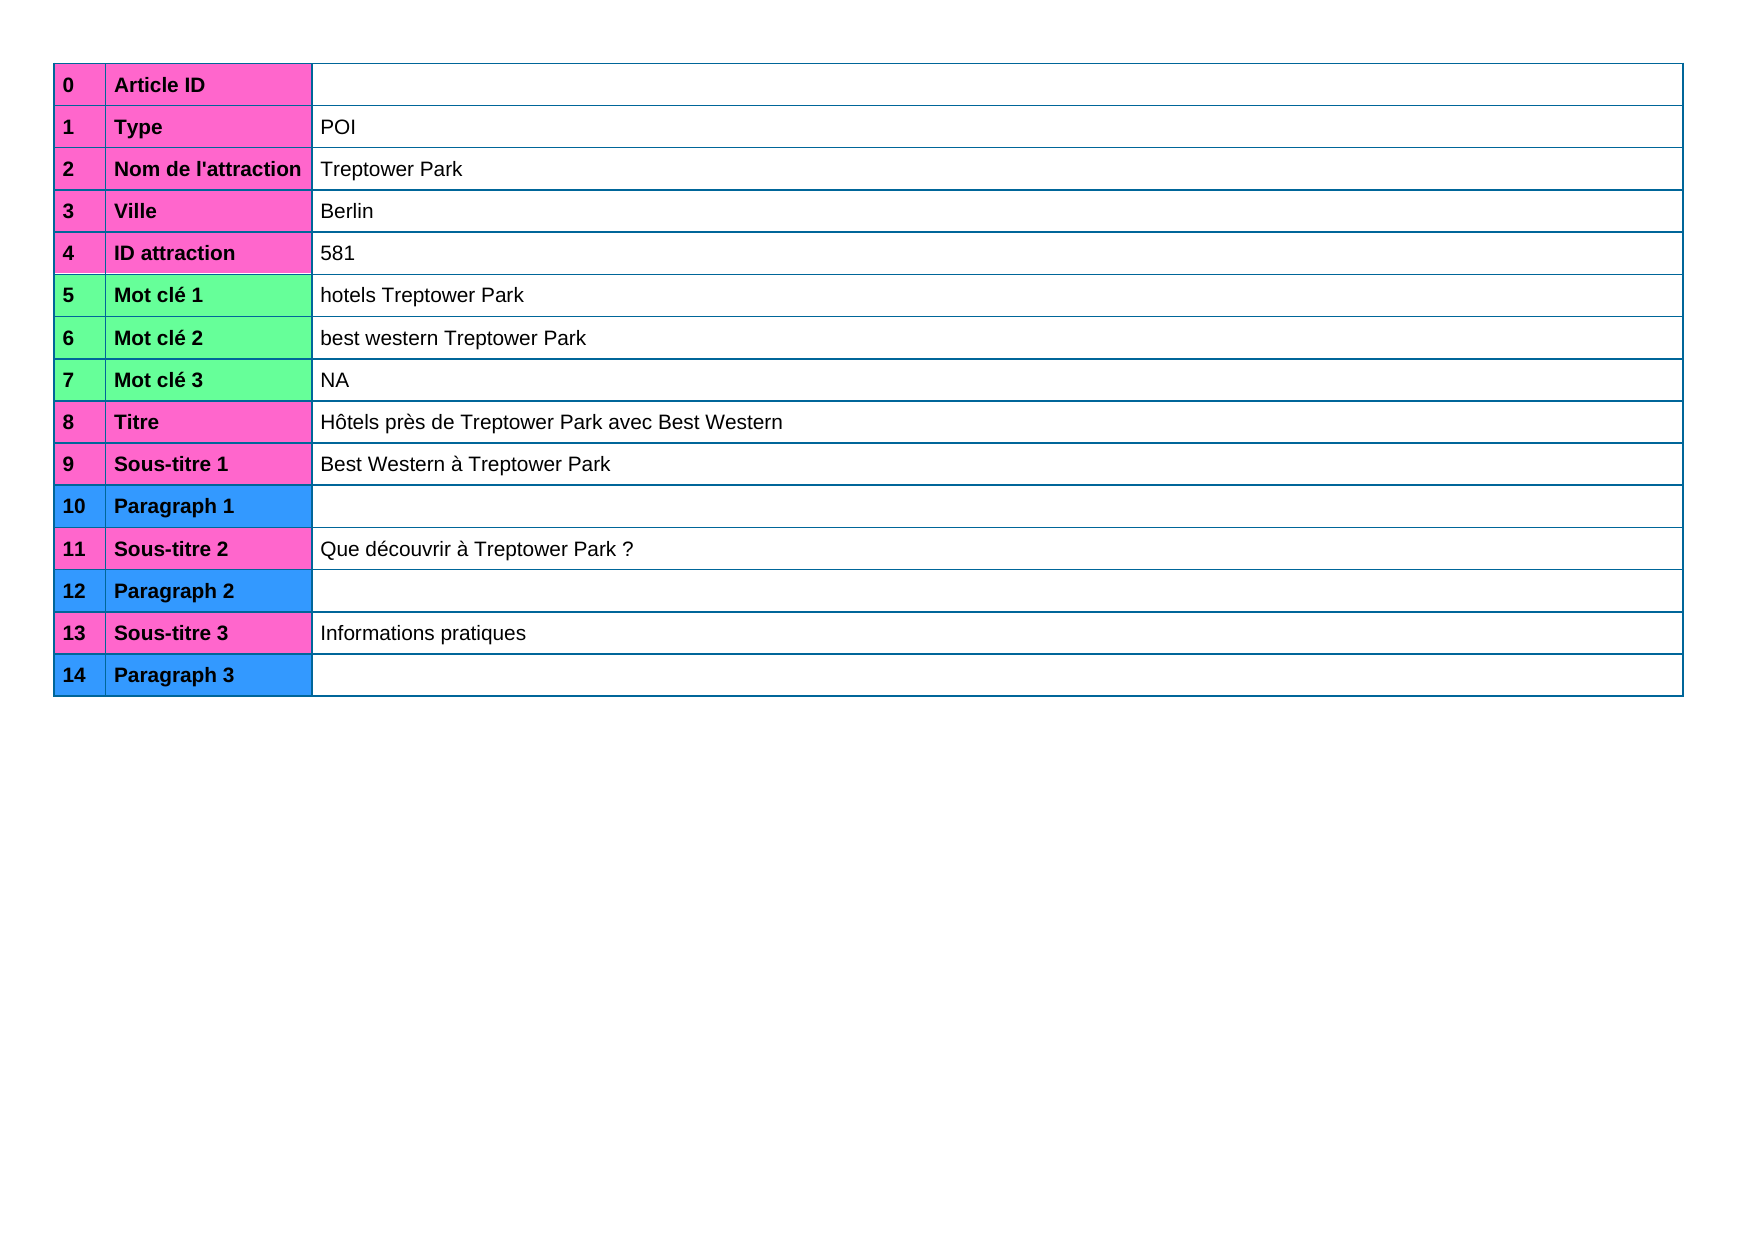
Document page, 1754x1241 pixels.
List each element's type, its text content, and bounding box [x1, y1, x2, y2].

table_cell 4 [55, 233, 105, 273]
table_cell POI [313, 106, 1682, 147]
table_cell 7 [55, 360, 105, 400]
table_cell 2 [55, 148, 105, 189]
table_cell 13 [55, 613, 105, 653]
table_cell hotels Treptower Park [313, 275, 1682, 316]
table_cell Informations pratiques [313, 613, 1682, 653]
table_cell Paragraph 3 [106, 655, 311, 695]
table_cell best western Treptower Park [313, 317, 1682, 358]
table_cell 9 [55, 444, 105, 484]
table_cell Type [106, 106, 311, 147]
table_cell Best Western à Treptower Park [313, 444, 1682, 484]
table_cell Sous-titre 1 [106, 444, 311, 484]
table_cell 10 [55, 486, 105, 527]
table_cell 8 [55, 402, 105, 442]
table_cell 3 [55, 191, 105, 231]
table_cell Ville [106, 191, 311, 231]
table_cell 6 [55, 317, 105, 358]
table_cell Mot clé 3 [106, 360, 311, 400]
table_cell Paragraph 1 [106, 486, 311, 527]
table_cell Hôtels près de Treptower Park avec Best Western [313, 402, 1682, 442]
table_header [313, 64, 1682, 105]
table_cell 12 [55, 570, 105, 611]
table_cell [313, 655, 1682, 695]
table_cell [313, 486, 1682, 527]
table_header Article ID [106, 64, 311, 105]
table_cell 581 [313, 233, 1682, 273]
table_cell Sous-titre 3 [106, 613, 311, 653]
table_cell 11 [55, 528, 105, 569]
table_cell [313, 570, 1682, 611]
table_cell Nom de l'attraction [106, 148, 311, 189]
table_cell Que découvrir à Treptower Park ? [313, 528, 1682, 569]
table_cell 5 [55, 275, 105, 316]
table_header 0 [55, 64, 105, 105]
table_cell Mot clé 1 [106, 275, 311, 316]
table_cell Berlin [313, 191, 1682, 231]
table_cell Titre [106, 402, 311, 442]
table_cell 1 [55, 106, 105, 147]
table_cell NA [313, 360, 1682, 400]
table_cell 14 [55, 655, 105, 695]
table_cell Treptower Park [313, 148, 1682, 189]
table_cell ID attraction [106, 233, 311, 273]
table_cell Sous-titre 2 [106, 528, 311, 569]
table_cell Mot clé 2 [106, 317, 311, 358]
table_cell Paragraph 2 [106, 570, 311, 611]
